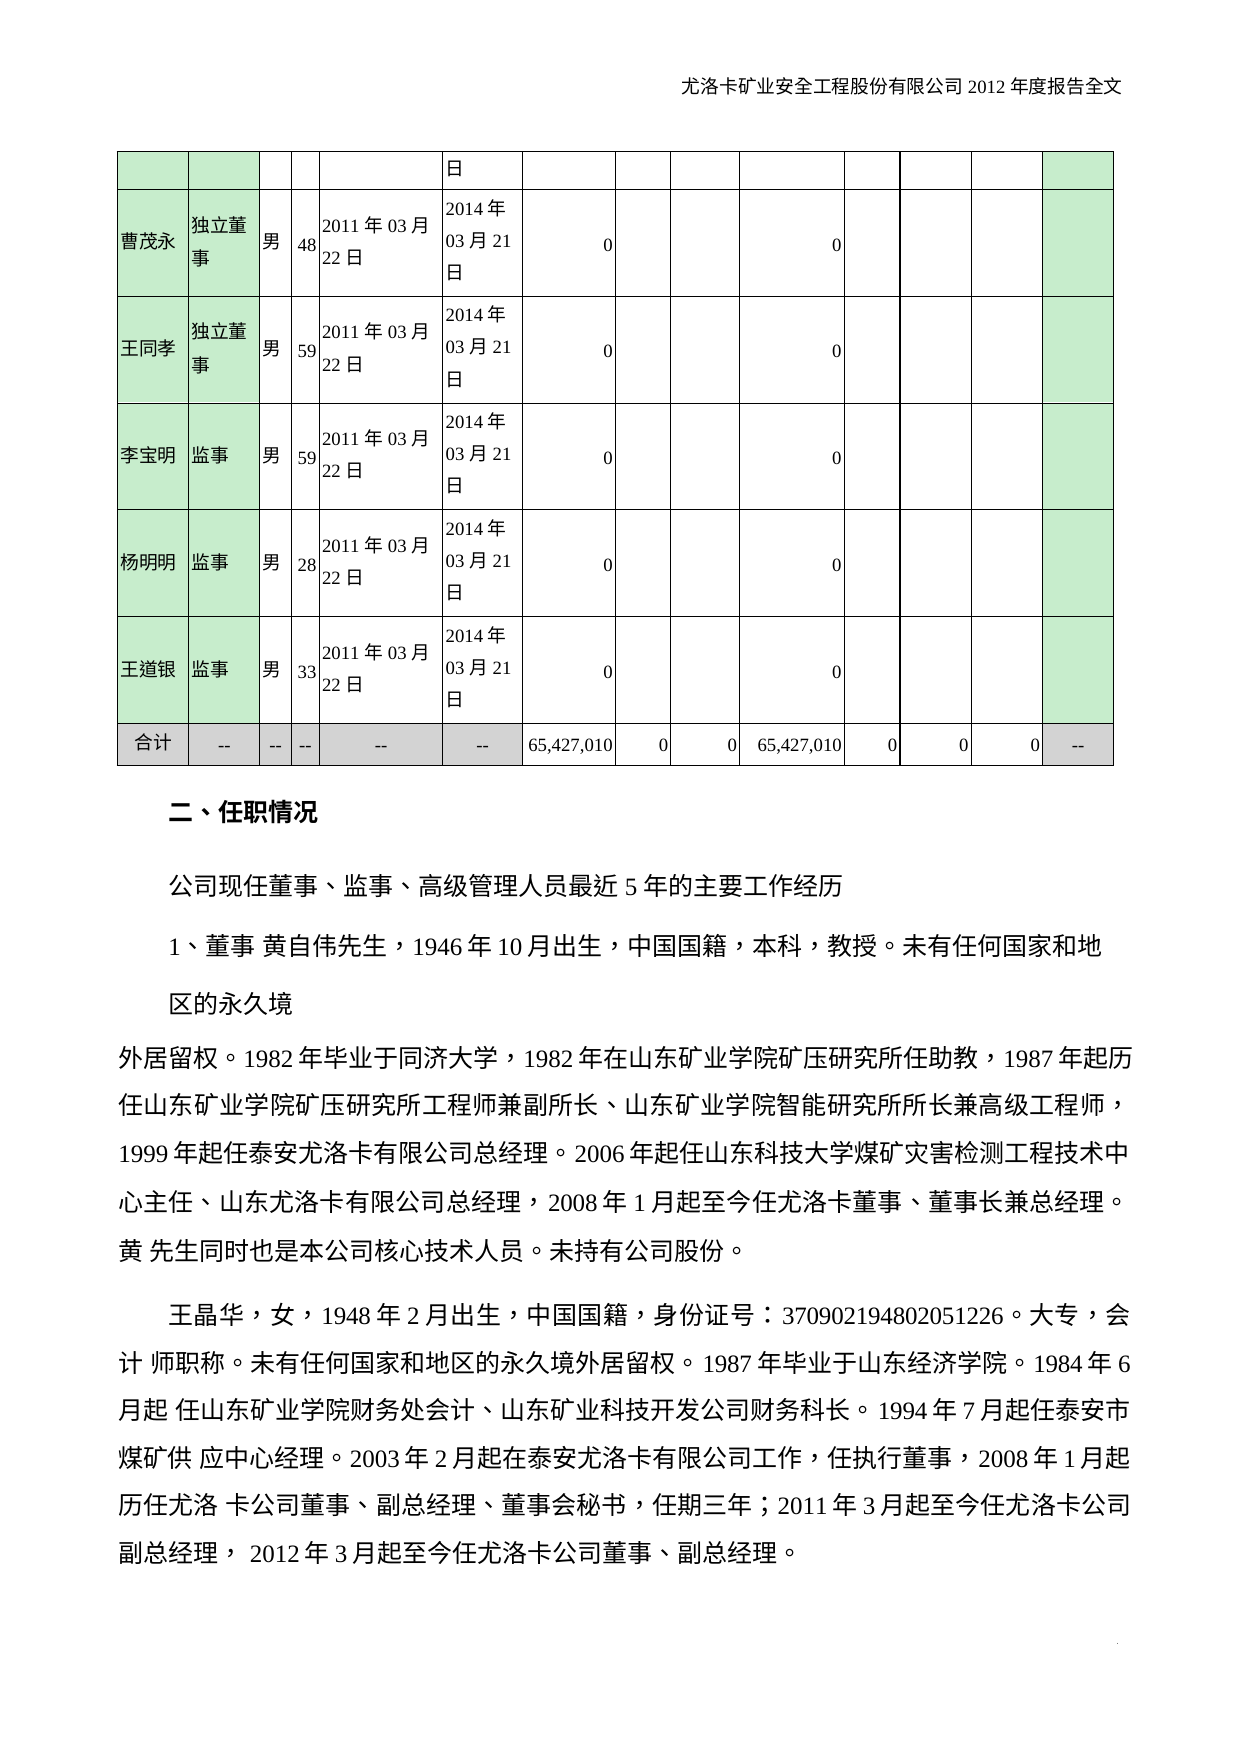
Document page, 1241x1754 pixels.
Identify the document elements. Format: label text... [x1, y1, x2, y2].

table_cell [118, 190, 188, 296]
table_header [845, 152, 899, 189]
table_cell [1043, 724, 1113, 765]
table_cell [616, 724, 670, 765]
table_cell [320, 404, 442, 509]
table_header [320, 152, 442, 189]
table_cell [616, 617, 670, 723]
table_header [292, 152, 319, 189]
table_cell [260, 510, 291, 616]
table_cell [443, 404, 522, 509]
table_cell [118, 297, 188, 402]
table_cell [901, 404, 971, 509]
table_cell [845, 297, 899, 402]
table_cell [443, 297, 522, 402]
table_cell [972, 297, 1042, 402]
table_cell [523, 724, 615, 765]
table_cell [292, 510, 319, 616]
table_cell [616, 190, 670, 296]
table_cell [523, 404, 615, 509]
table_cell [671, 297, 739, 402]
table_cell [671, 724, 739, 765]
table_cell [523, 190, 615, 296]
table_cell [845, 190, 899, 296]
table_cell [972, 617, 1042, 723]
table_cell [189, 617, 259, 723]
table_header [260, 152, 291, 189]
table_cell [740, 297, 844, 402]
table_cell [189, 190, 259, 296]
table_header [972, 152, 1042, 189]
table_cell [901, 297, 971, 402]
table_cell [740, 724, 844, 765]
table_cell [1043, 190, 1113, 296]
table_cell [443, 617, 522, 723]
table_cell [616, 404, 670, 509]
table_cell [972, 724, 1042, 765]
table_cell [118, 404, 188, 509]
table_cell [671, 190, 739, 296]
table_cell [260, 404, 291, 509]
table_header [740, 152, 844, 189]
text 公司现任董事、监事、高级管理人员最近 5 年的主要工作经历 [168, 869, 883, 903]
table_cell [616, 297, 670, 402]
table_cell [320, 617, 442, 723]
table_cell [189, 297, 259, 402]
text 外居留权。1982年毕业于同济大学，1982年在山东矿业学院矿压研究所任助教，1987年起历 [118, 1044, 1142, 1073]
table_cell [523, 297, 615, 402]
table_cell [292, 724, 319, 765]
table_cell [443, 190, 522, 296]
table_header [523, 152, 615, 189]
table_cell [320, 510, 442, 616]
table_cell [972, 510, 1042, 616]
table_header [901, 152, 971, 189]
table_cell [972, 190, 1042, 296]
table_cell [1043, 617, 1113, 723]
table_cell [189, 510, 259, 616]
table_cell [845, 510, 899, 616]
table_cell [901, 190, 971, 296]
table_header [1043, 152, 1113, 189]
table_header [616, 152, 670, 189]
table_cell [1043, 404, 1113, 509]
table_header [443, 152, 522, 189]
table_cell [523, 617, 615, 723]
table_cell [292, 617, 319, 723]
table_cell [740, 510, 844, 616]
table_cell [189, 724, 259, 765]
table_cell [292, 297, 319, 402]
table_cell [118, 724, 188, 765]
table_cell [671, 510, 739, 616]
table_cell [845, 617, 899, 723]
text 王晶华，女，1948年2月出生，中国国籍，身份证号：370902194802051226。大专，会计 师职称。未有任何国家和地区的永久境外居留权。1987年毕业于山东经济学院。1984年6月起 任山东矿业学院财务处会计、山东矿业科技开发公司财务科长。1994年7月起任泰安市煤矿供 应中心经理。2003年2月起在泰安尤洛卡有限公司工作，任执行董事，2008年1月起历任尤洛 卡公司董事、副总经理、董事会秘书，任期三年；2011年3月起至今任尤洛卡公司副总经理， 2012年3月起至今任尤洛卡公司董事、副总经理。 [118, 1298, 1131, 1570]
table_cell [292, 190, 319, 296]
subtitle 二、任职情况 [168, 794, 883, 828]
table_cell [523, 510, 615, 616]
text 1、董事 黄自伟先生，1946年10月出生，中国国籍，本科，教授。未有任何国家和地区的永久境 [168, 929, 1124, 1021]
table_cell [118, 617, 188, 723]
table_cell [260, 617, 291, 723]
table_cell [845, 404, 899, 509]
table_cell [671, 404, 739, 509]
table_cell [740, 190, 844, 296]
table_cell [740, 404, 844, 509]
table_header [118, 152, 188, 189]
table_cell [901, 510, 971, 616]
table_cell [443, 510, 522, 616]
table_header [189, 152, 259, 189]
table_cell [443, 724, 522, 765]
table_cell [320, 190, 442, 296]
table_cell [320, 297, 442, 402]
text 任山东矿业学院矿压研究所工程师兼副所长、山东矿业学院智能研究所所长兼高级工程师， 1999年起任泰安尤洛卡有限公司总经理。2006年起任山东科技大学煤矿灾害检测工程技术中 心主任、山东尤洛卡有限公司总经理，2008年1月起至今任尤洛卡董事、董事长兼总经理。黄 先生同时也是本公司核心技术人员。未持有公司股份。 [118, 1087, 1131, 1267]
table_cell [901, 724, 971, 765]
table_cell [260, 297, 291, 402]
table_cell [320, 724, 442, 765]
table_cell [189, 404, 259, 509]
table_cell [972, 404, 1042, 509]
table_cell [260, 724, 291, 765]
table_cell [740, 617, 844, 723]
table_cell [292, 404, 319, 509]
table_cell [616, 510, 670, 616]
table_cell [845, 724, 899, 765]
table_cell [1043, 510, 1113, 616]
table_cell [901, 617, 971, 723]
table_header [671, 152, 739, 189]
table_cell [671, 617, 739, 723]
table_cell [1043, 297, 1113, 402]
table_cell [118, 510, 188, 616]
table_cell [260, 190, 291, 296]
